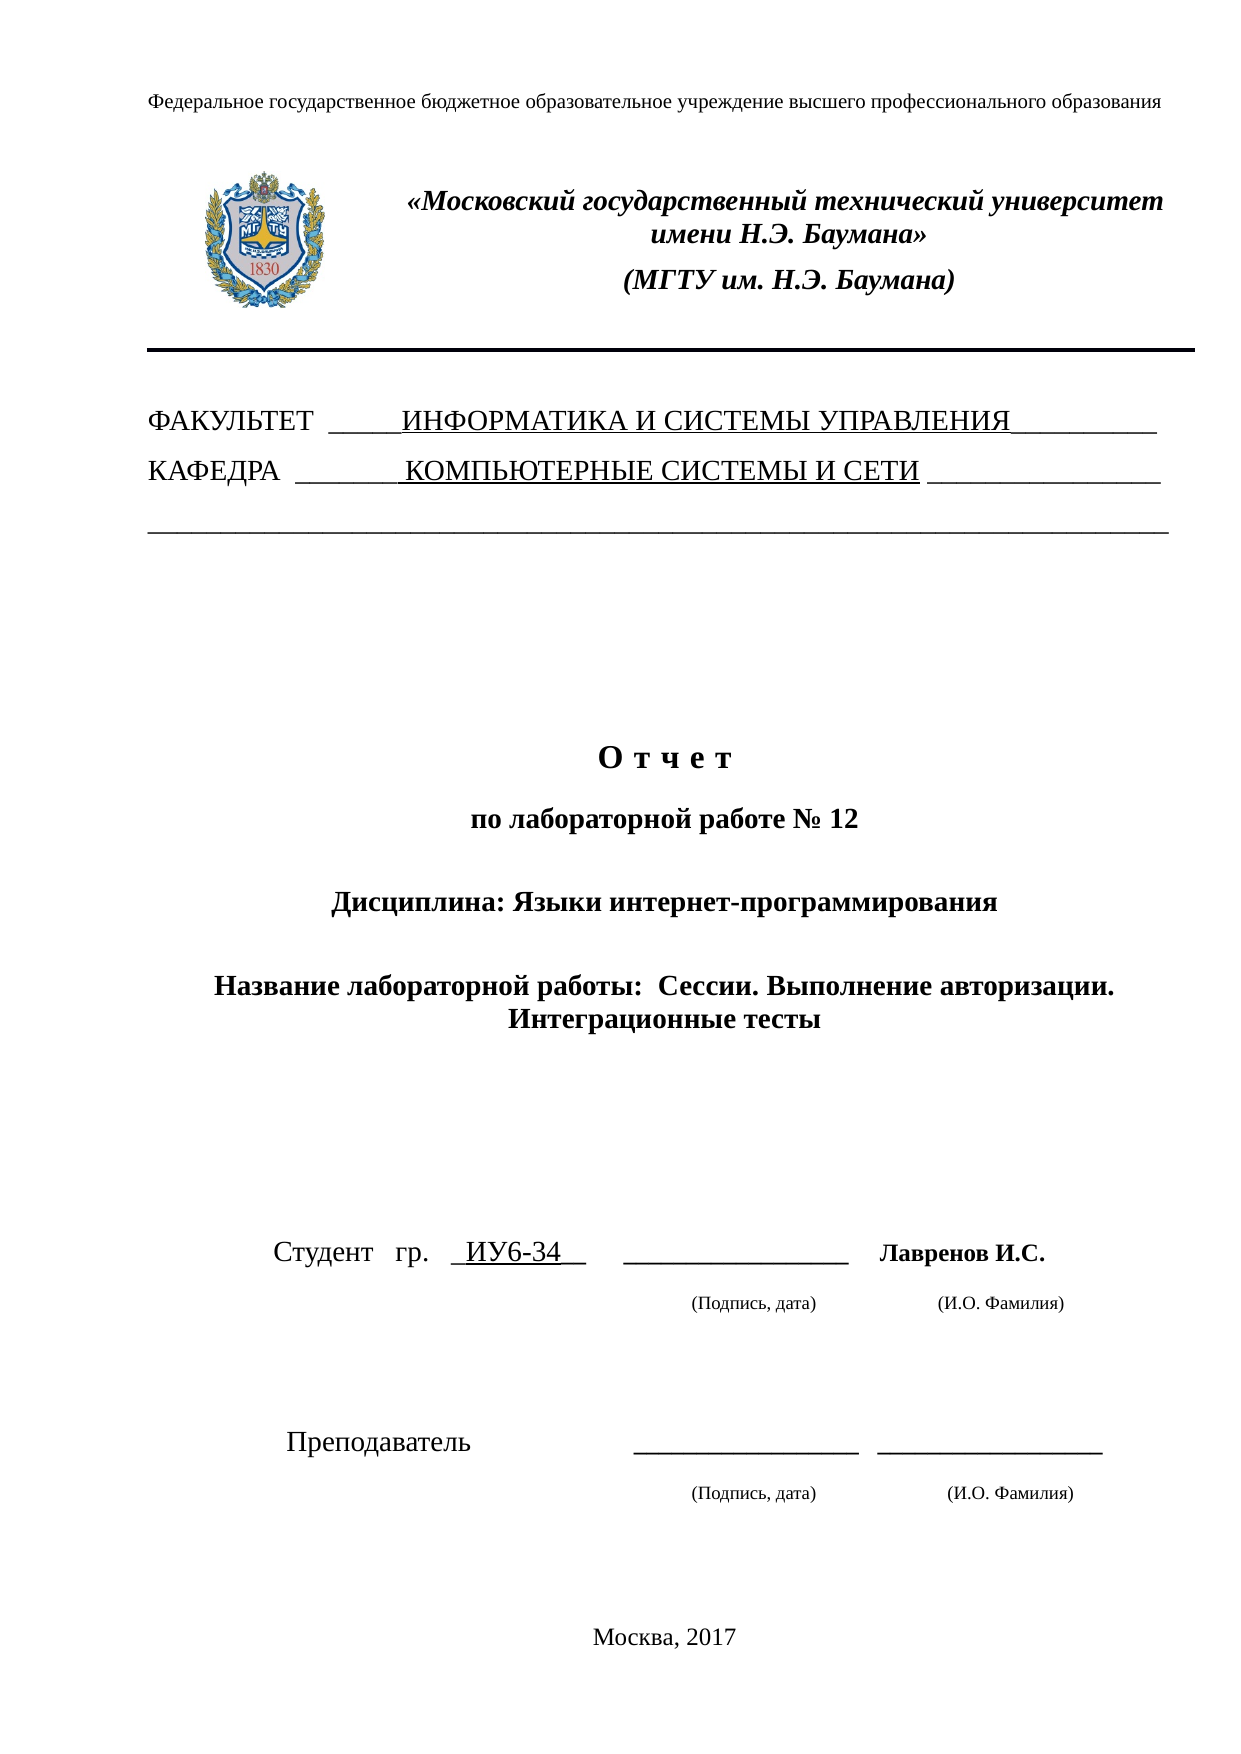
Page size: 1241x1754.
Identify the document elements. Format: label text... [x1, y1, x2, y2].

text Москва, 2017 [148, 1622, 1181, 1651]
text Студент гр. _ИУ6-34__ __________________ Лавренов И.С. [148, 1236, 1181, 1267]
text Дисциплина: Языки интернет-программирования [148, 884, 1181, 918]
text Преподаватель __________________ __________________ [148, 1427, 1181, 1458]
text КАФЕДРА _______ КОМПЬЮТЕРНЫЕ СИСТЕМЫ И СЕТИ ________________ [148, 453, 1181, 486]
table_header «Московский государственный технический университет имени Н.Э. Баумана» (МГТУ им. Н.Э. Баумана) [383, 131, 1195, 348]
table_header [147, 131, 383, 348]
text Название лабораторной работы: Сессии. Выполнение авторизации. Интеграционные тесты [148, 968, 1181, 1035]
text (Подпись, дата) (И.О. Фамилия) [148, 1284, 1181, 1315]
text ФАКУЛЬТЕТ _____ИНФОРМАТИКА И СИСТЕМЫ УПРАВЛЕНИЯ__________ [148, 403, 1181, 436]
picture [205, 171, 325, 308]
text ______________________________________________________________________ [148, 503, 1181, 537]
text по лабораторной работе № 12 [148, 801, 1181, 834]
text Федеральное государственное бюджетное образовательное учреждение высшего профессионального образования [148, 89, 1181, 113]
text (Подпись, дата) (И.О. Фамилия) [148, 1475, 1181, 1506]
text Отчет [148, 738, 1181, 776]
